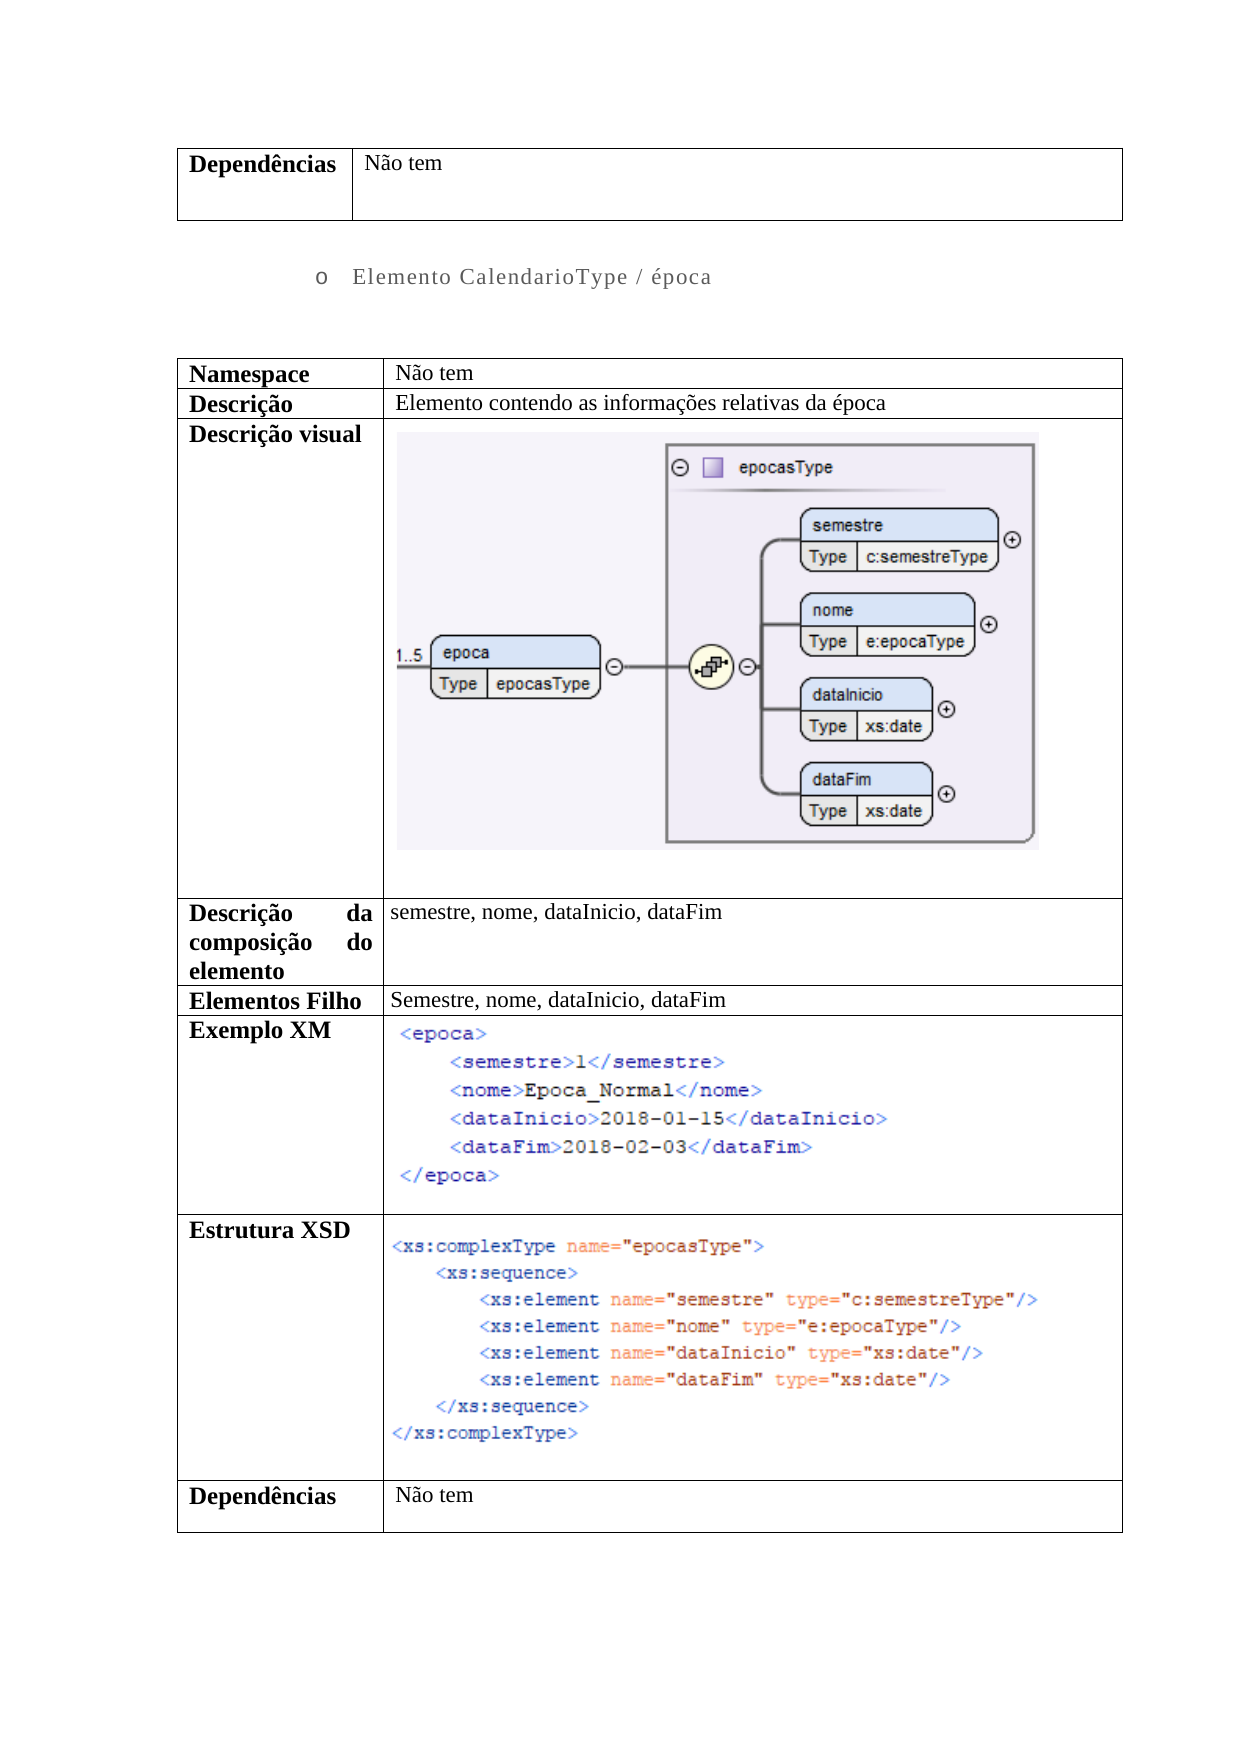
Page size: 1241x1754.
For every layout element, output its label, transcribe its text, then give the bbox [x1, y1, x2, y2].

picture [396, 432, 1039, 850]
picture [389, 1235, 1044, 1450]
table_cell [384, 1016, 1122, 1214]
table_cell Exemplo XM [178, 1016, 383, 1214]
table_cell Descrição da composição do elemento [178, 899, 383, 985]
table_cell [384, 1215, 1122, 1480]
table_cell Dependências [178, 1481, 383, 1532]
table_cell Semestre, nome, dataInicio, dataFim [384, 986, 1122, 1014]
table_cell Não tem [353, 149, 1122, 220]
table_cell Estrutura XSD [178, 1215, 383, 1480]
table_cell Não tem [384, 1481, 1122, 1532]
table_cell Descrição [178, 389, 383, 418]
table_header Não tem [384, 359, 1122, 388]
table_cell Elemento contendo as informações relativas da época [384, 389, 1122, 418]
subtitle Elemento CalendarioType / época [314, 263, 1063, 291]
picture [395, 1024, 891, 1191]
table_header Namespace [178, 359, 383, 388]
table_cell Descrição visual [178, 419, 383, 897]
table_cell semestre, nome, dataInicio, dataFim [384, 899, 1122, 985]
table_cell Elementos Filho [178, 986, 383, 1014]
table_cell Dependências [178, 149, 352, 220]
table_cell [384, 419, 1122, 897]
